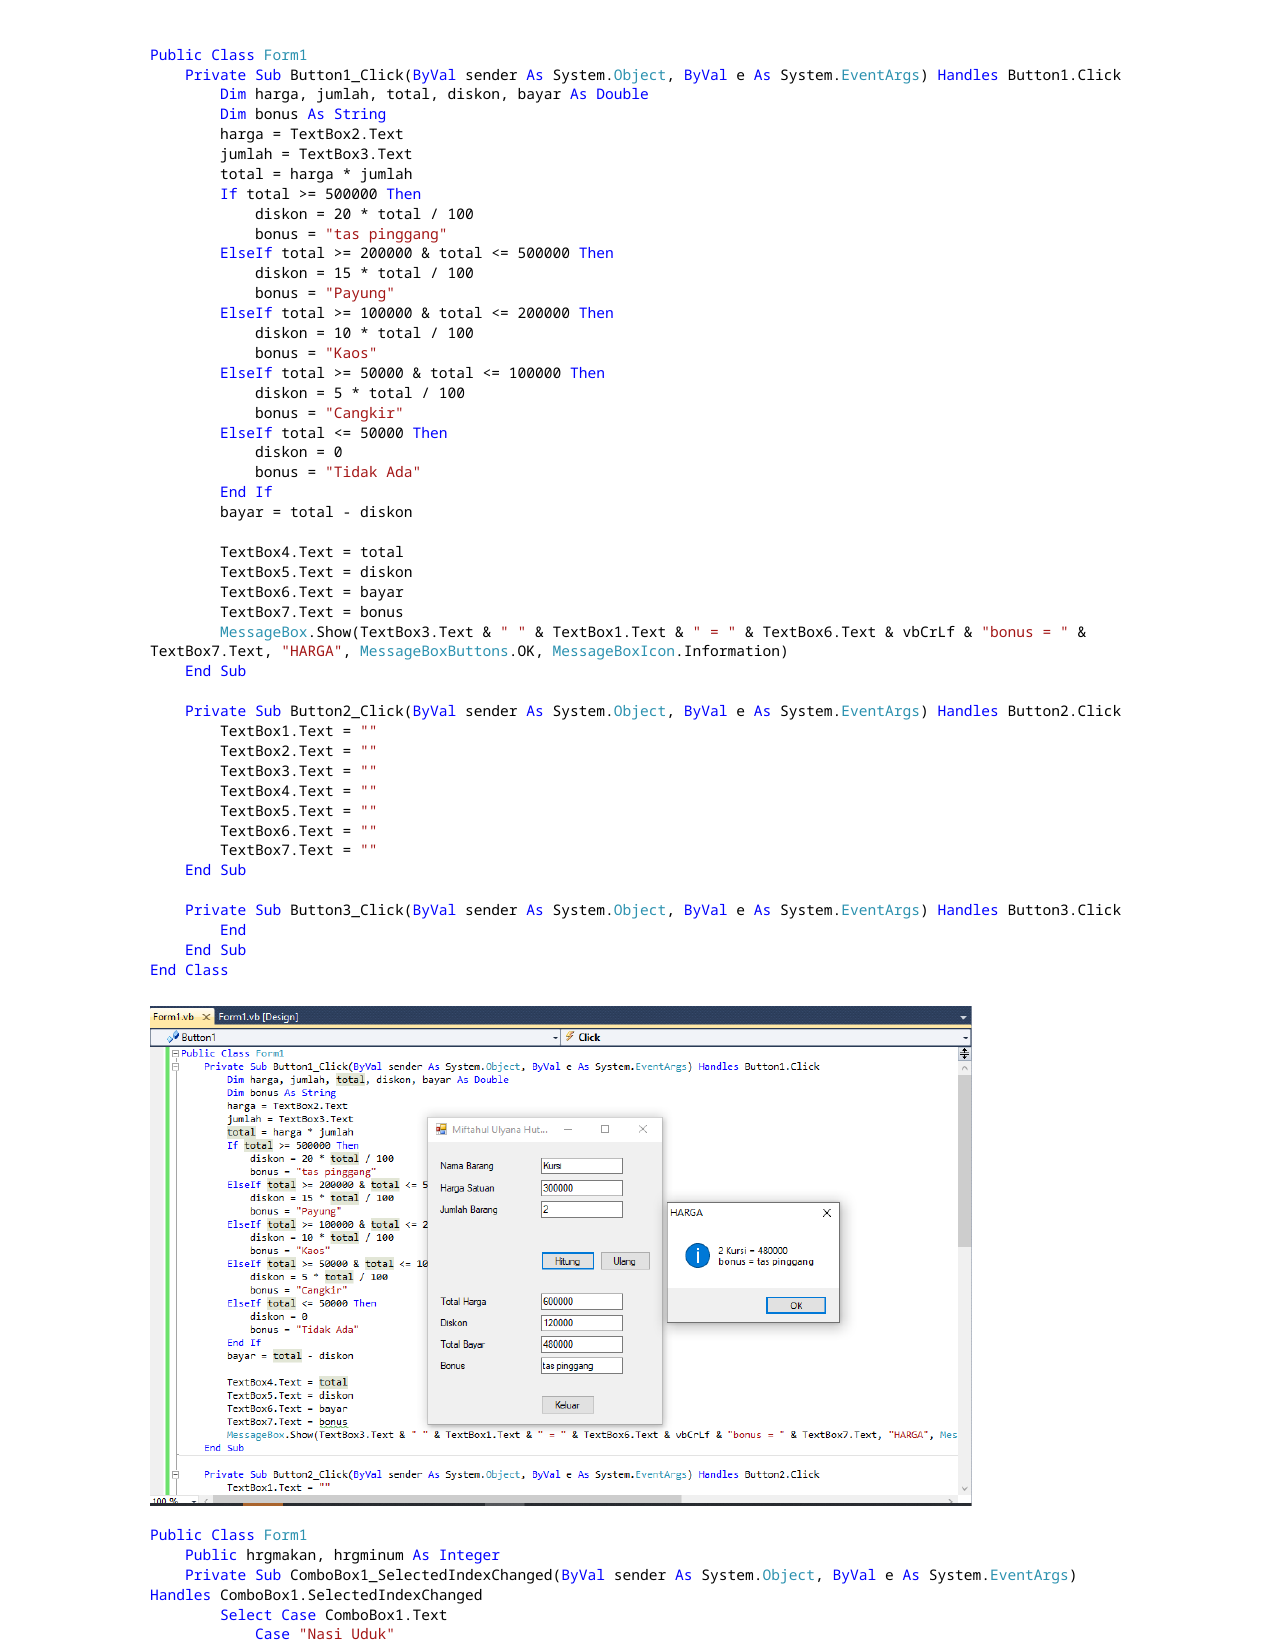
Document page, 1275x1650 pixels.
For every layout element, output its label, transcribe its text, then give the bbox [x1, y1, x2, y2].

text Dim harga, jumlah, total, diskon, bayar As Double [150, 84, 1125, 104]
text bonus = "tas pinggang" [150, 223, 1125, 243]
text Private Sub Button3_Click(ByVal sender As System.Object, ByVal e As System.EventArgs) Handles Button3.Click [150, 900, 1125, 920]
text MessageBox.Show(TextBox3.Text & " " & TextBox1.Text & " = " & TextBox6.Text & vbCrLf & "bonus = " & TextBox7.Text, "HARGA", MessageBoxButtons.OK, MessageBoxIcon.Information) [150, 621, 1125, 661]
text bonus = "Cangkir" [150, 402, 1125, 422]
text diskon = 5 * total / 100 [150, 383, 1125, 402]
text diskon = 0 [150, 442, 1125, 462]
text If total >= 500000 Then [150, 184, 1125, 203]
text ElseIf total >= 200000 & total <= 500000 Then [150, 243, 1125, 263]
text diskon = 15 * total / 100 [150, 263, 1125, 283]
text Private Sub Button1_Click(ByVal sender As System.Object, ByVal e As System.EventArgs) Handles Button1.Click [150, 64, 1125, 84]
text ElseIf total >= 100000 & total <= 200000 Then [150, 303, 1125, 323]
text harga = TextBox2.Text [150, 124, 1125, 144]
text End If [150, 482, 1125, 502]
text Private Sub Button2_Click(ByVal sender As System.Object, ByVal e As System.EventArgs) Handles Button2.Click [150, 701, 1125, 721]
text End Sub [150, 860, 1125, 880]
text diskon = 10 * total / 100 [150, 323, 1125, 343]
text diskon = 20 * total / 100 [150, 203, 1125, 223]
text End Sub [150, 661, 1125, 681]
text TextBox5.Text = diskon [150, 562, 1125, 582]
text ElseIf total <= 50000 Then [150, 422, 1125, 442]
text Dim bonus As String [150, 104, 1125, 124]
text TextBox2.Text = "" [150, 741, 1125, 761]
text Case "Nasi Uduk" [150, 1624, 1125, 1644]
text bonus = "Payung" [150, 283, 1125, 303]
text Private Sub ComboBox1_SelectedIndexChanged(ByVal sender As System.Object, ByVal e As System.EventArgs) Handles ComboBox1.SelectedIndexChanged [150, 1564, 1125, 1604]
text Public Class Form1 [150, 44, 1125, 64]
text Public hrgmakan, hrgminum As Integer [150, 1544, 1125, 1564]
text TextBox3.Text = "" [150, 761, 1125, 781]
text TextBox1.Text = "" [150, 721, 1125, 741]
text TextBox7.Text = "" [150, 840, 1125, 860]
text jumlah = TextBox3.Text [150, 144, 1125, 164]
text TextBox6.Text = "" [150, 820, 1125, 840]
text TextBox5.Text = "" [150, 800, 1125, 820]
text TextBox4.Text = "" [150, 781, 1125, 800]
text bonus = "Kaos" [150, 343, 1125, 363]
text ElseIf total >= 50000 & total <= 100000 Then [150, 363, 1125, 383]
text TextBox7.Text = bonus [150, 601, 1125, 621]
text Select Case ComboBox1.Text [150, 1604, 1125, 1624]
text TextBox6.Text = bayar [150, 582, 1125, 601]
text End [150, 920, 1125, 940]
text bayar = total - diskon [150, 502, 1125, 522]
text bonus = "Tidak Ada" [150, 462, 1125, 482]
text TextBox4.Text = total [150, 542, 1125, 562]
text End Class [150, 959, 1125, 979]
text Public Class Form1 [150, 1525, 1125, 1544]
text total = harga * jumlah [150, 164, 1125, 184]
picture [150, 1006, 972, 1506]
text End Sub [150, 940, 1125, 959]
